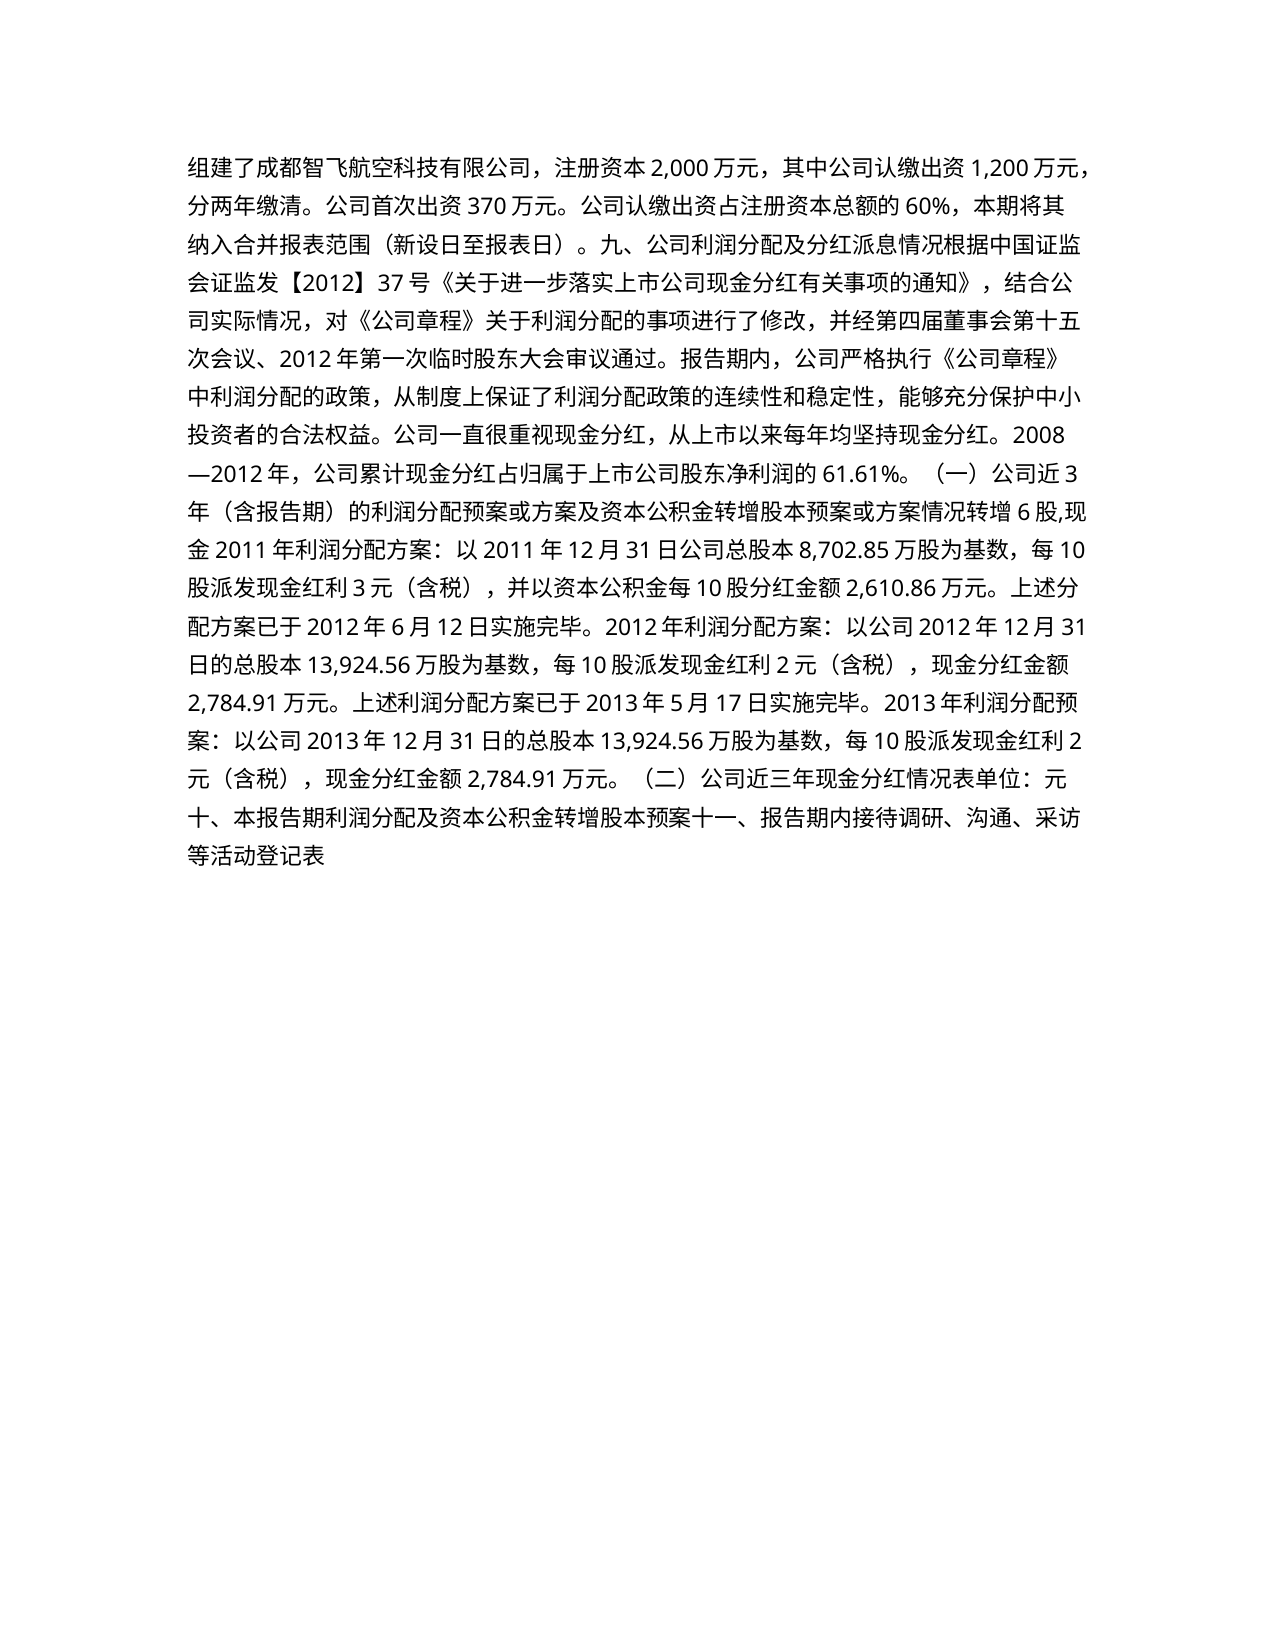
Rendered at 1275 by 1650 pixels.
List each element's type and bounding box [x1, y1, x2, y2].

text [187, 150, 1087, 871]
